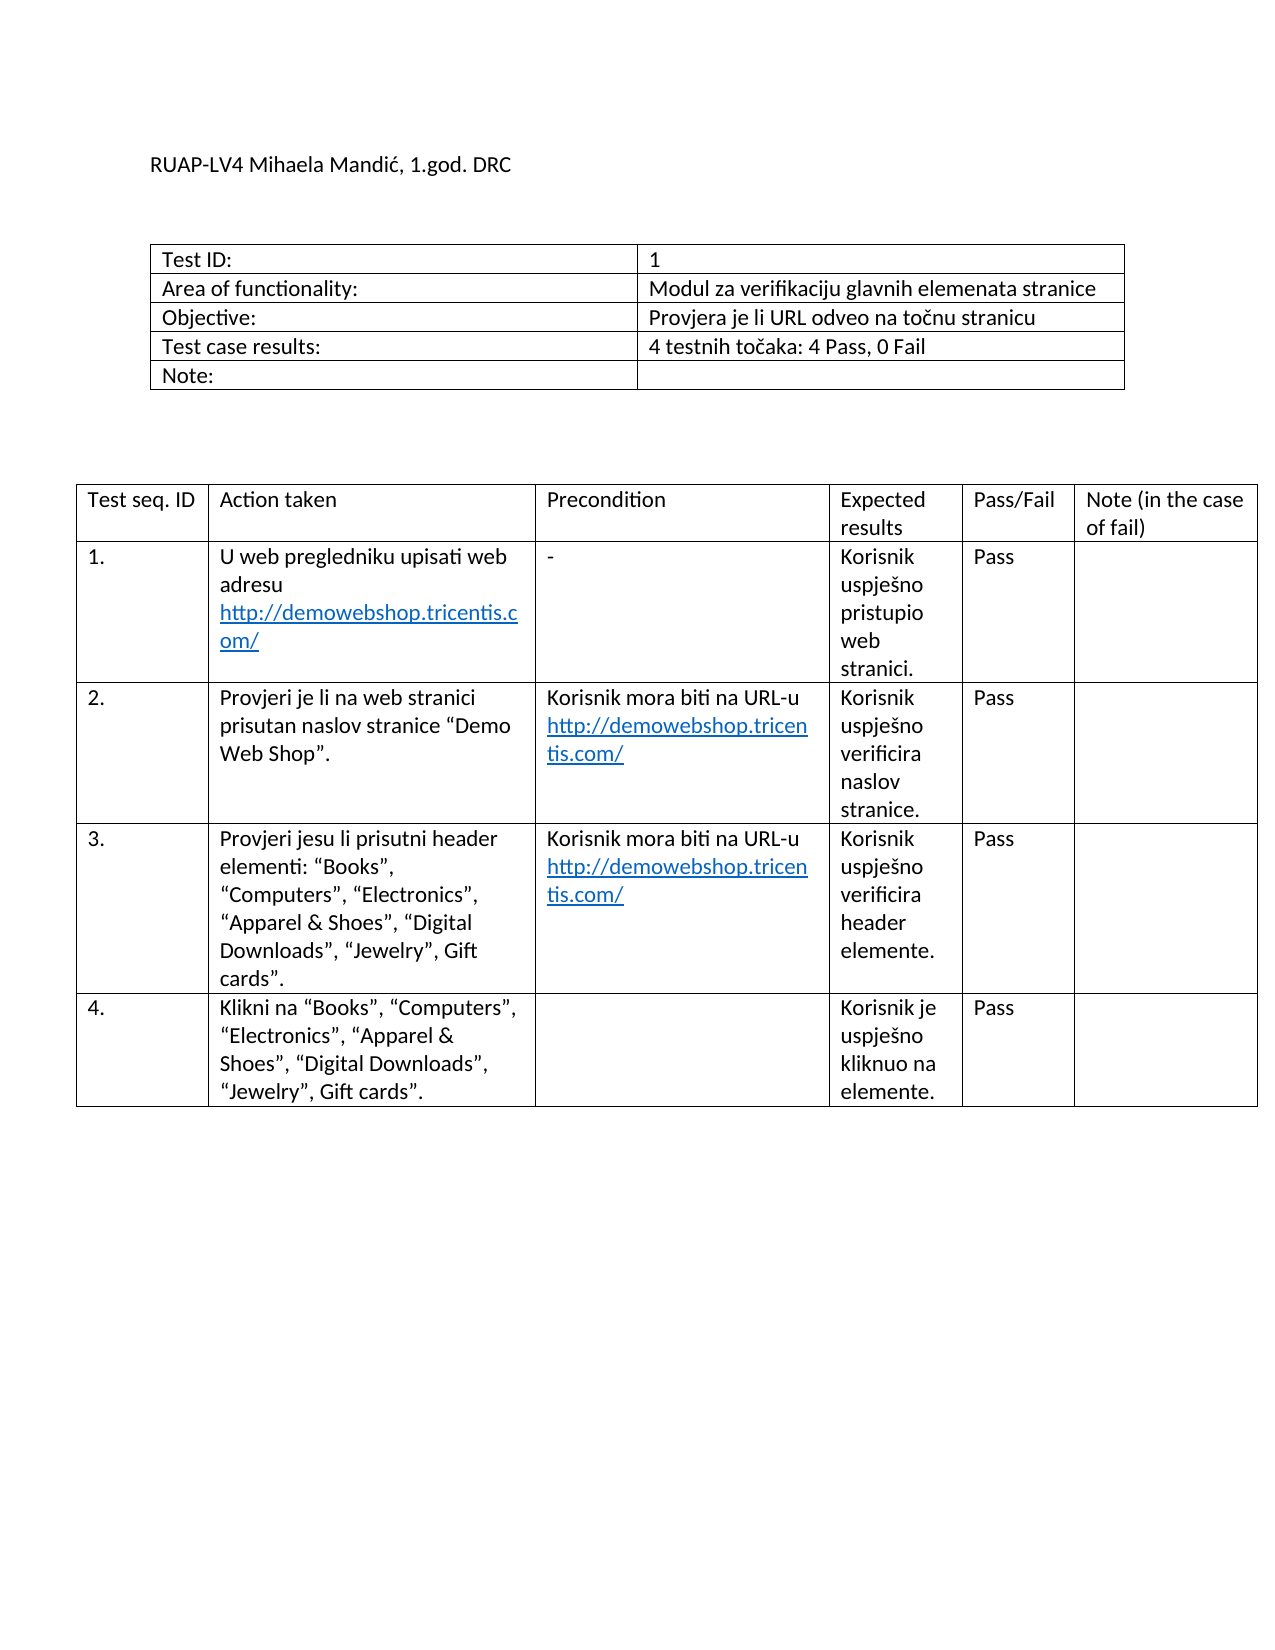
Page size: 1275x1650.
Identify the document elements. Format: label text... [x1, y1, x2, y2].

table_cell U web pregledniku upisati web adresu http://demowebshop.tricentis.com/ [209, 542, 535, 682]
table_header Note (in the case of fail) [1075, 485, 1257, 541]
table_cell Test case results: [151, 332, 637, 360]
table_cell 2. [77, 683, 208, 823]
table_cell Korisnik mora biti na URL-u http://demowebshop.tricentis.com/ [536, 683, 829, 823]
table_cell Korisnik je uspješno kliknuo na elemente. [830, 994, 962, 1106]
table_cell Note: [151, 361, 637, 389]
table_header Test ID: [151, 245, 637, 273]
table_cell Objective: [151, 303, 637, 331]
table_cell Korisnik mora biti na URL-u http://demowebshop.tricentis.com/ [536, 824, 829, 992]
table_header Pass/Fail [963, 485, 1074, 541]
table_cell [1075, 994, 1257, 1106]
table_cell [638, 361, 1124, 389]
table_cell [1075, 683, 1257, 823]
table_cell Korisnik uspješno pristupio web stranici. [830, 542, 962, 682]
table_header Action taken [209, 485, 535, 541]
table_cell Pass [963, 994, 1074, 1106]
table_cell Modul za verifikaciju glavnih elemenata stranice [638, 274, 1124, 302]
table_cell - [536, 542, 829, 682]
table_header Test seq. ID [77, 485, 208, 541]
table_cell 1. [77, 542, 208, 682]
table_cell Klikni na “Books”, “Computers”, “Electronics”, “Apparel & Shoes”, “Digital Downloads”, “Jewelry”, Gift cards”. [209, 994, 535, 1106]
table_cell [1075, 824, 1257, 992]
table_cell Provjeri je li na web stranici prisutan naslov stranice “Demo Web Shop”. [209, 683, 535, 823]
text RUAP-LV4 Mihaela Mandić, 1.god. DRC [150, 150, 1125, 178]
table_cell 4. [77, 994, 208, 1106]
table_cell Provjera je li URL odveo na točnu stranicu [638, 303, 1124, 331]
table_cell 3. [77, 824, 208, 992]
table_cell Provjeri jesu li prisutni header elementi: “Books”, “Computers”, “Electronics”, “Apparel & Shoes”, “Digital Downloads”, “Jewelry”, Gift cards”. [209, 824, 535, 992]
table_cell [536, 994, 829, 1106]
table_header 1 [638, 245, 1124, 273]
table_cell Pass [963, 542, 1074, 682]
table_header Expected results [830, 485, 962, 541]
table_cell Pass [963, 683, 1074, 823]
table_cell [1075, 542, 1257, 682]
table_cell Area of functionality: [151, 274, 637, 302]
table_cell Korisnik uspješno verificira header elemente. [830, 824, 962, 992]
table_header Precondition [536, 485, 829, 541]
table_cell Korisnik uspješno verificira naslov stranice. [830, 683, 962, 823]
table_cell Pass [963, 824, 1074, 992]
table_cell 4 testnih točaka: 4 Pass, 0 Fail [638, 332, 1124, 360]
